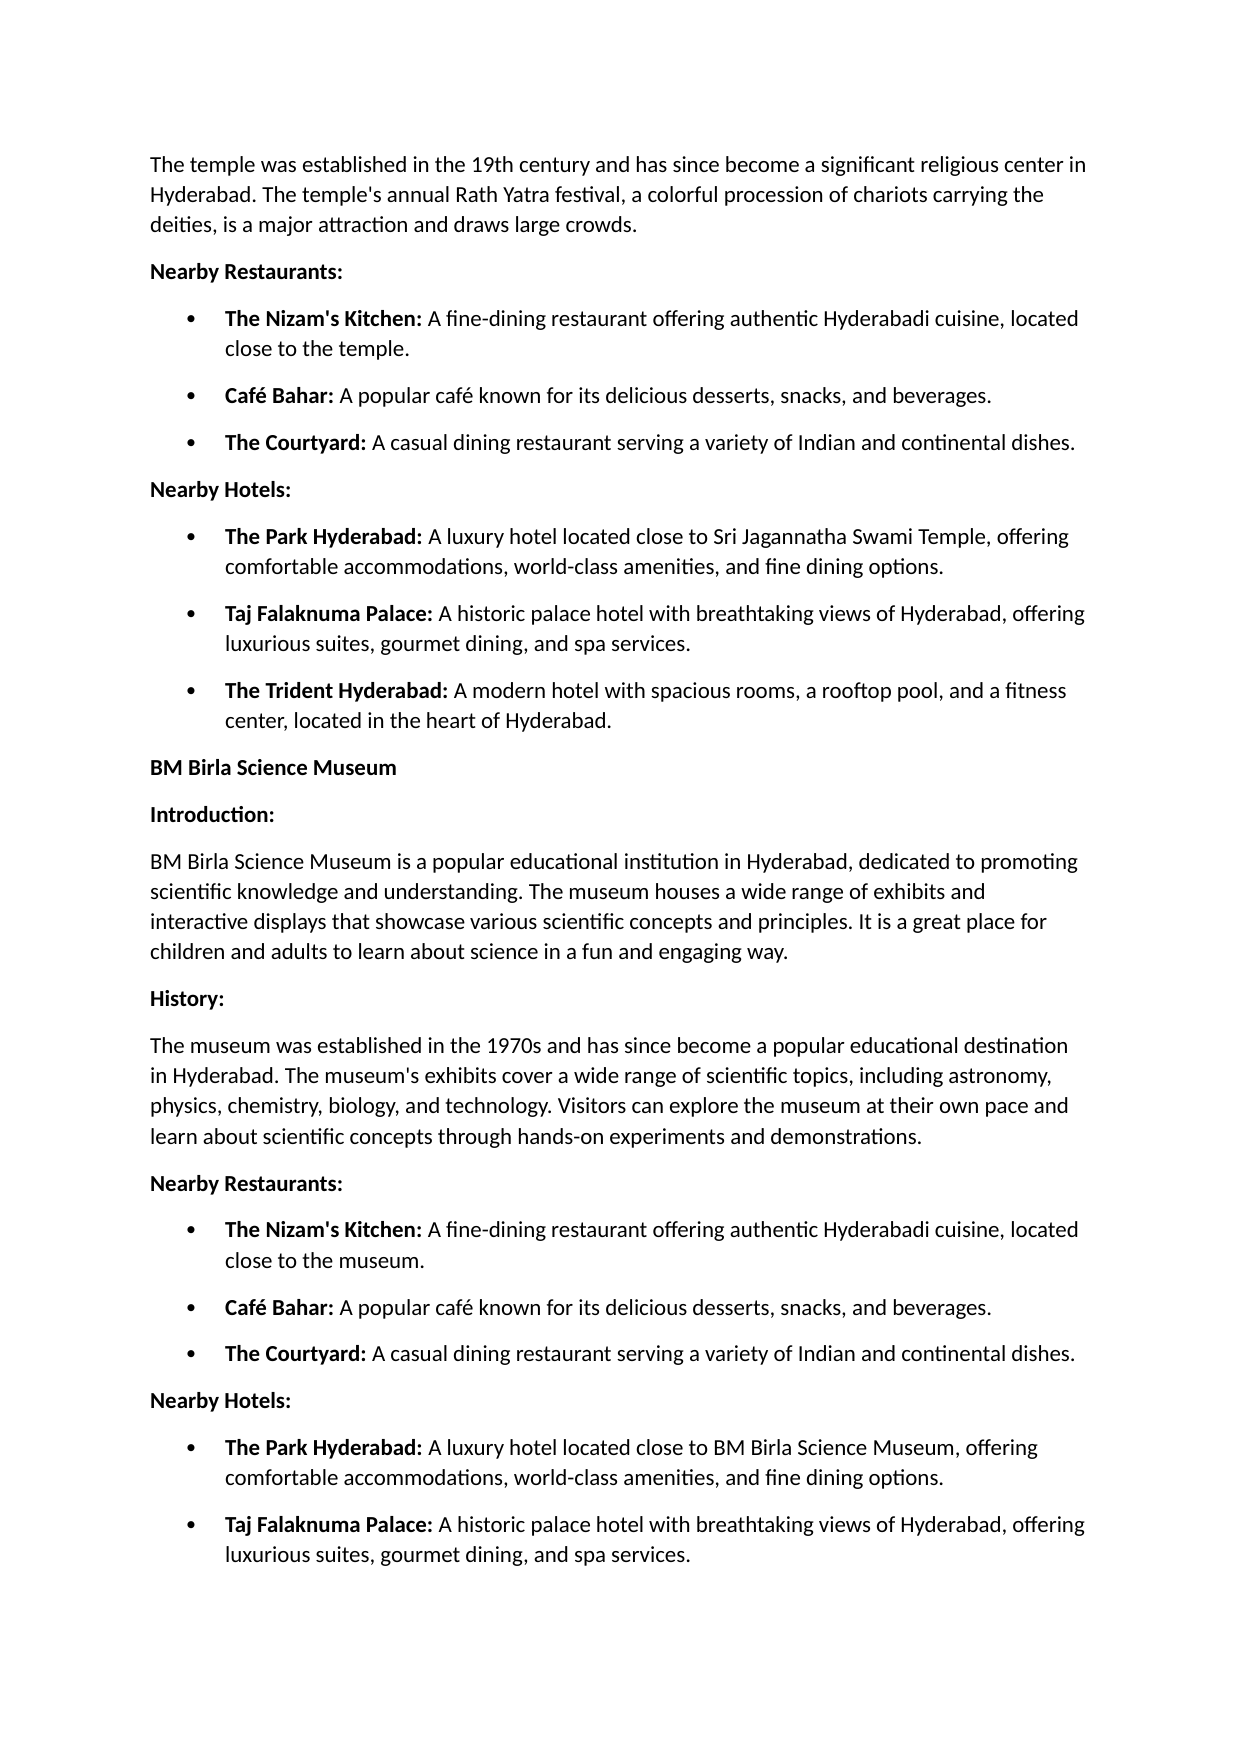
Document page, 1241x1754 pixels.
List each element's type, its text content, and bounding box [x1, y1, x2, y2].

text Introduction: [150, 800, 1090, 828]
list The Trident Hyderabad: A modern hotel with spacious rooms, a rooftop pool, and a fitness center, located in the heart of Hyderabad. [187, 676, 1090, 734]
text Nearby Hotels: [150, 1386, 1090, 1414]
list The Park Hyderabad: A luxury hotel located close to Sri Jagannatha Swami Temple, offering comfortable accommodations, world-class amenities, and fine dining options. [187, 522, 1090, 580]
text Nearby Restaurants: [150, 257, 1090, 285]
text Nearby Hotels: [150, 475, 1090, 503]
list The Courtyard: A casual dining restaurant serving a variety of Indian and continental dishes. [187, 1339, 1090, 1368]
list The Nizam's Kitchen: A fine-dining restaurant offering authentic Hyderabadi cuisine, located close to the museum. [187, 1216, 1090, 1274]
text The temple was established in the 19th century and has since become a significant religious center in Hyderabad. The temple's annual Rath Yatra festival, a colorful procession of chariots carrying the deities, is a major attraction and draws large crowds. [150, 150, 1090, 238]
list The Courtyard: A casual dining restaurant serving a variety of Indian and continental dishes. [187, 428, 1090, 456]
text Nearby Restaurants: [150, 1169, 1090, 1197]
text History: [150, 984, 1090, 1012]
list Café Bahar: A popular café known for its delicious desserts, snacks, and beverages. [187, 1293, 1090, 1321]
text BM Birla Science Museum is a popular educational institution in Hyderabad, dedicated to promoting scientific knowledge and understanding. The museum houses a wide range of exhibits and interactive displays that showcase various scientific concepts and principles. It is a great place for children and adults to learn about science in a fun and engaging way. [150, 847, 1090, 966]
text BM Birla Science Museum [150, 753, 1090, 781]
list The Nizam's Kitchen: A fine-dining restaurant offering authentic Hyderabadi cuisine, located close to the temple. [187, 304, 1090, 362]
text The museum was established in the 1970s and has since become a popular educational destination in Hyderabad. The museum's exhibits cover a wide range of scientific topics, including astronomy, physics, chemistry, biology, and technology. Visitors can explore the museum at their own pace and learn about scientific concepts through hands-on experiments and demonstrations. [150, 1031, 1090, 1150]
list Taj Falaknuma Palace: A historic palace hotel with breathtaking views of Hyderabad, offering luxurious suites, gourmet dining, and spa services. [187, 599, 1090, 657]
list The Park Hyderabad: A luxury hotel located close to BM Birla Science Museum, offering comfortable accommodations, world-class amenities, and fine dining options. [187, 1433, 1090, 1492]
list Taj Falaknuma Palace: A historic palace hotel with breathtaking views of Hyderabad, offering luxurious suites, gourmet dining, and spa services. [187, 1510, 1090, 1569]
list Café Bahar: A popular café known for its delicious desserts, snacks, and beverages. [187, 381, 1090, 409]
